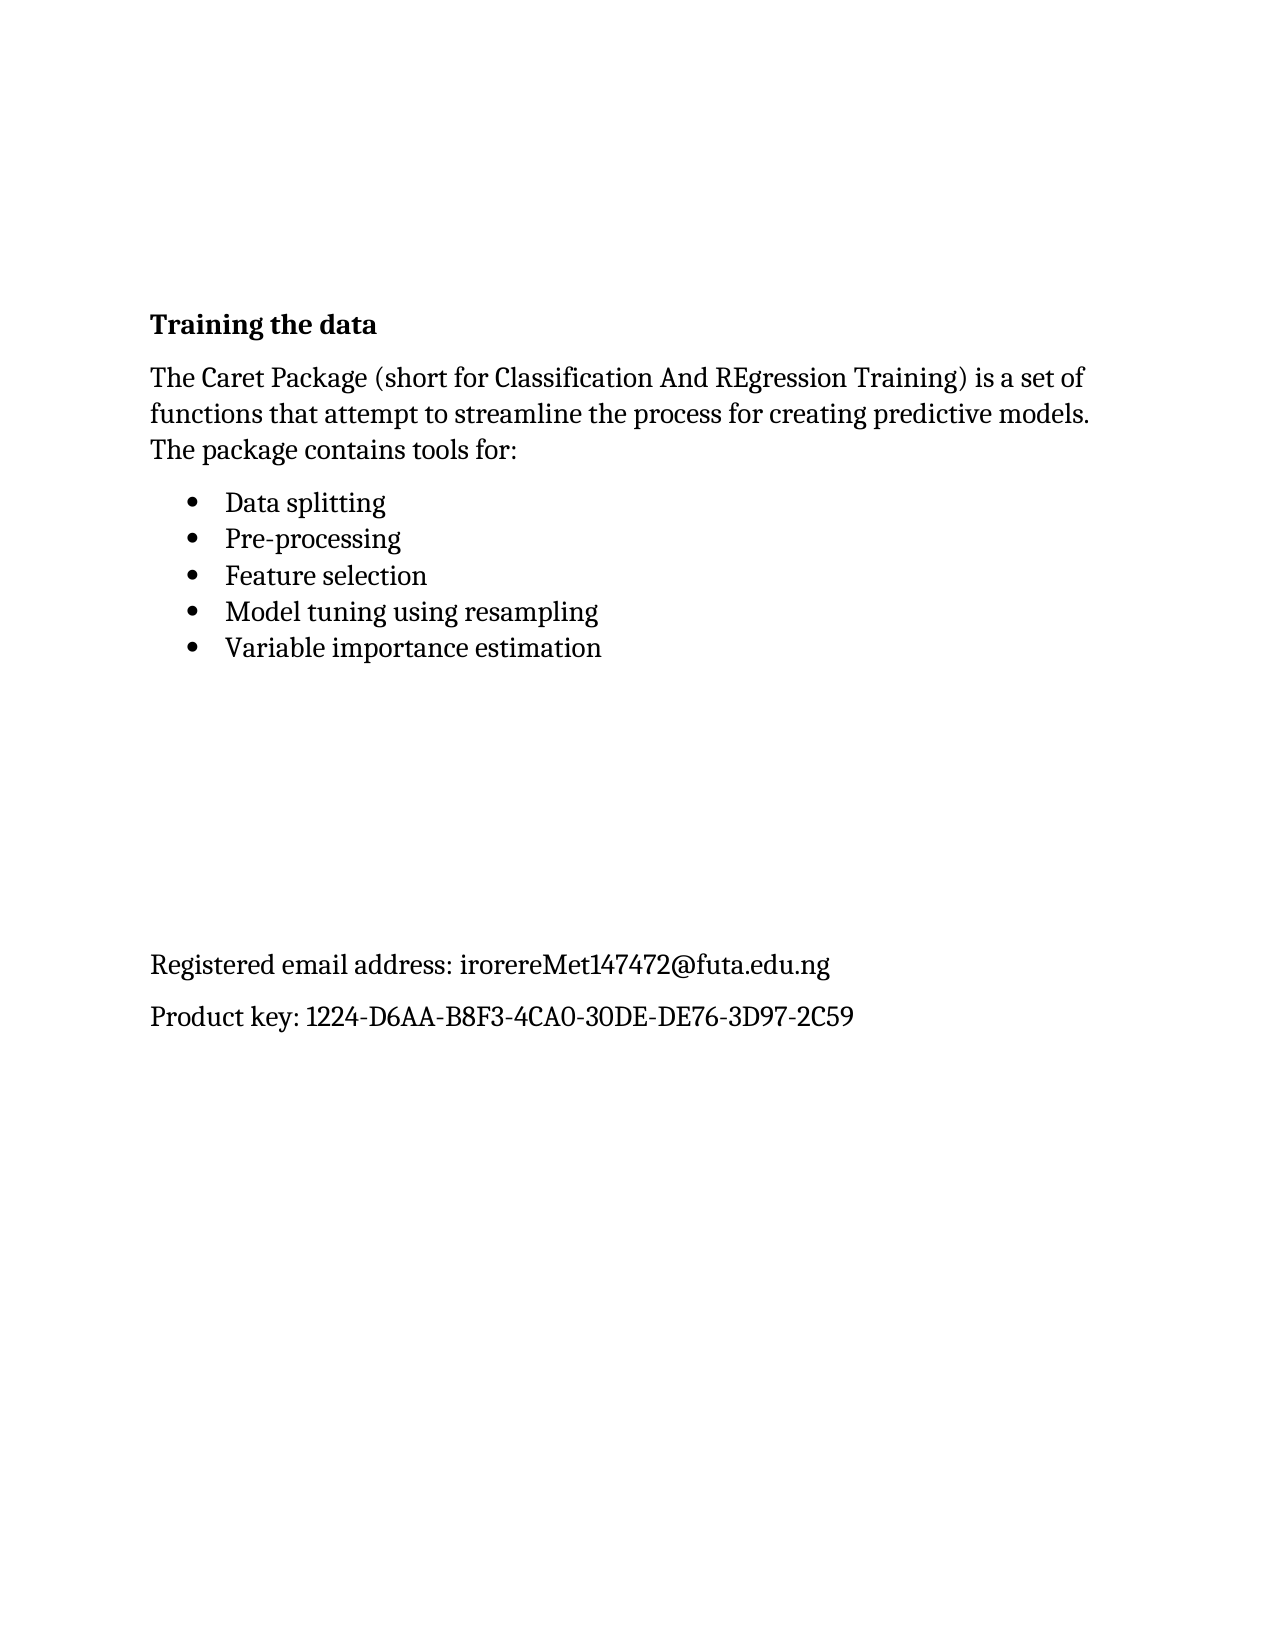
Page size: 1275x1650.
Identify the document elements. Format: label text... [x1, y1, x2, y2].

list Model tuning using resampling [187, 595, 1125, 628]
list Feature selection [187, 559, 1125, 592]
text Training the data [150, 308, 1125, 342]
list Variable importance estimation [187, 631, 1125, 664]
list Pre-processing [187, 522, 1125, 556]
list Data splitting [187, 486, 1125, 520]
text Registered email address: irorereMet147472@futa.edu.ng [150, 948, 1125, 981]
text The Caret Package (short for Classification And REgression Training) is a set of functions that attempt to streamline the process for creating predictive models. The package contains tools for: [150, 361, 1125, 467]
text Product key: 1224-D6AA-B8F3-4CA0-30DE-DE76-3D97-2C59 [150, 1001, 1125, 1034]
